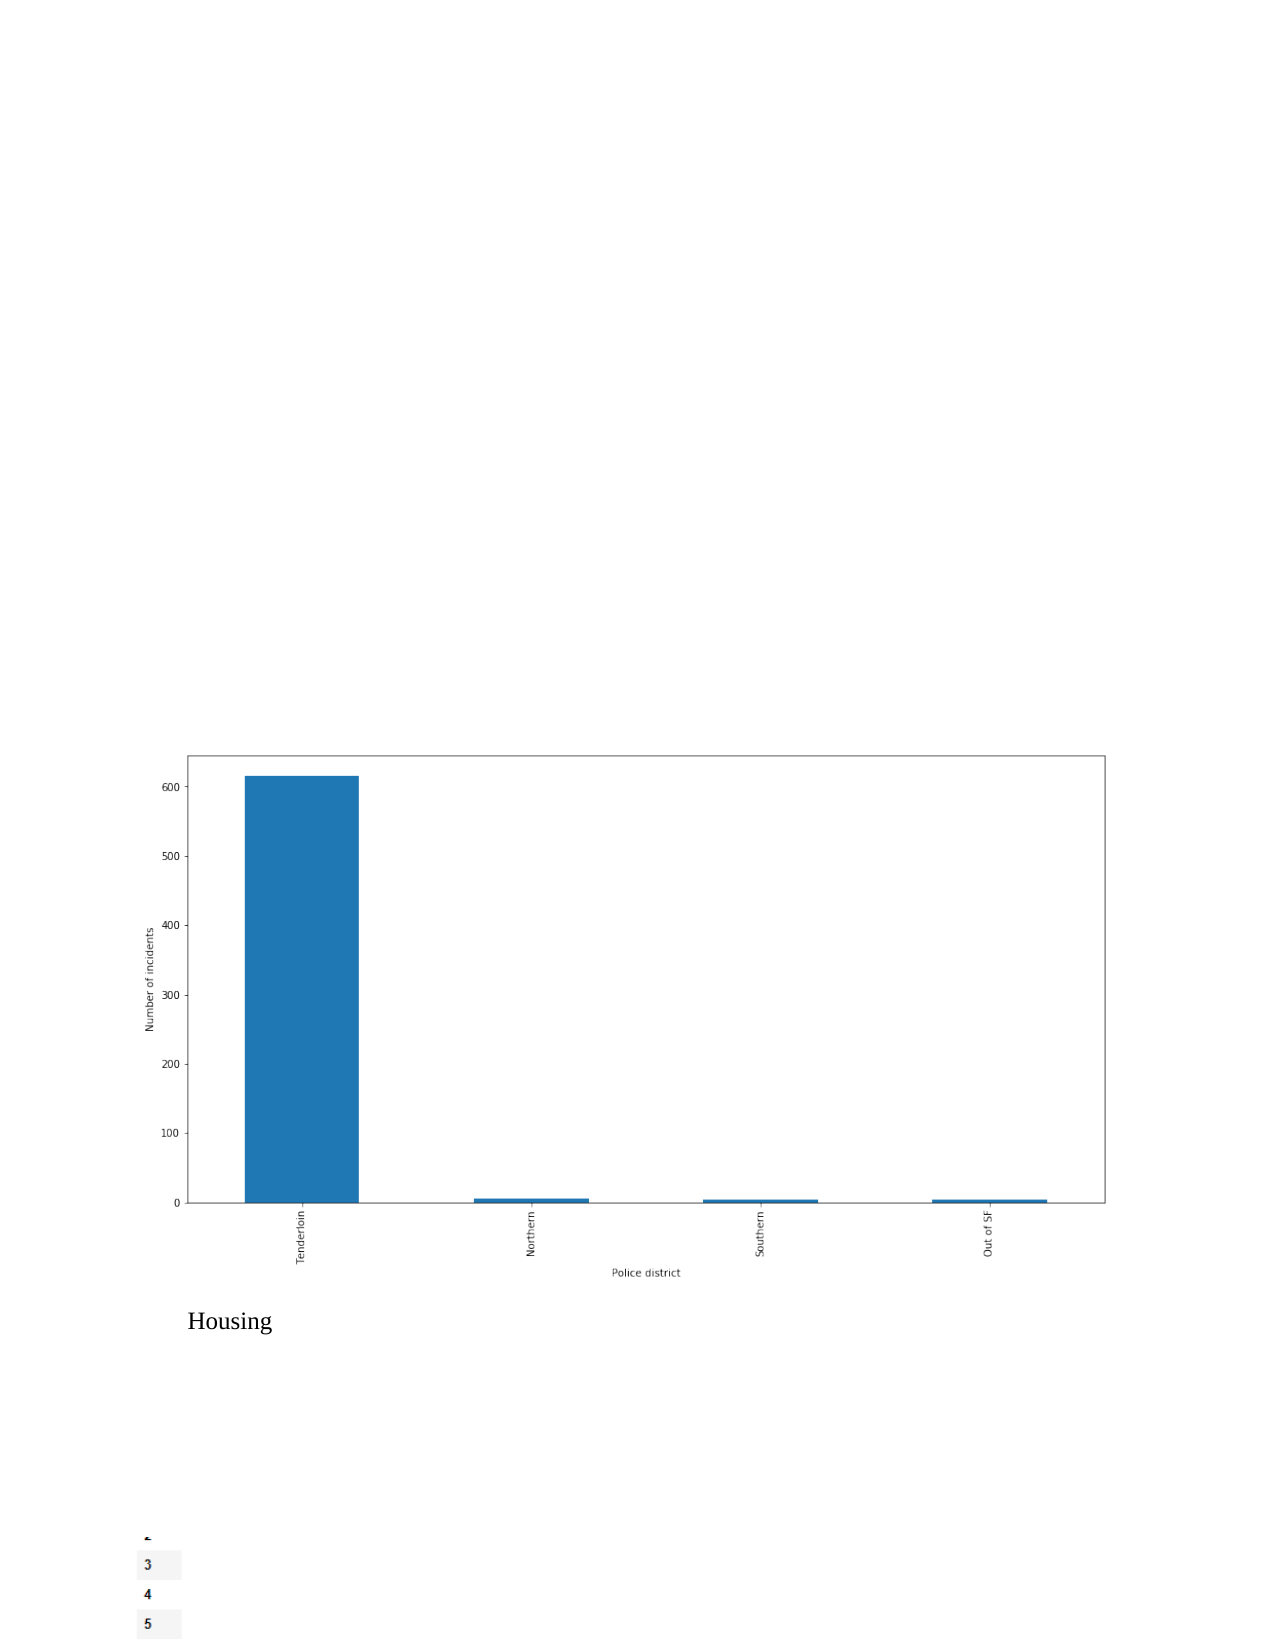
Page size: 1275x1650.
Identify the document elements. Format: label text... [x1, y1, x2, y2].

picture [139, 791, 1114, 1333]
picture [37, 1537, 181, 1650]
